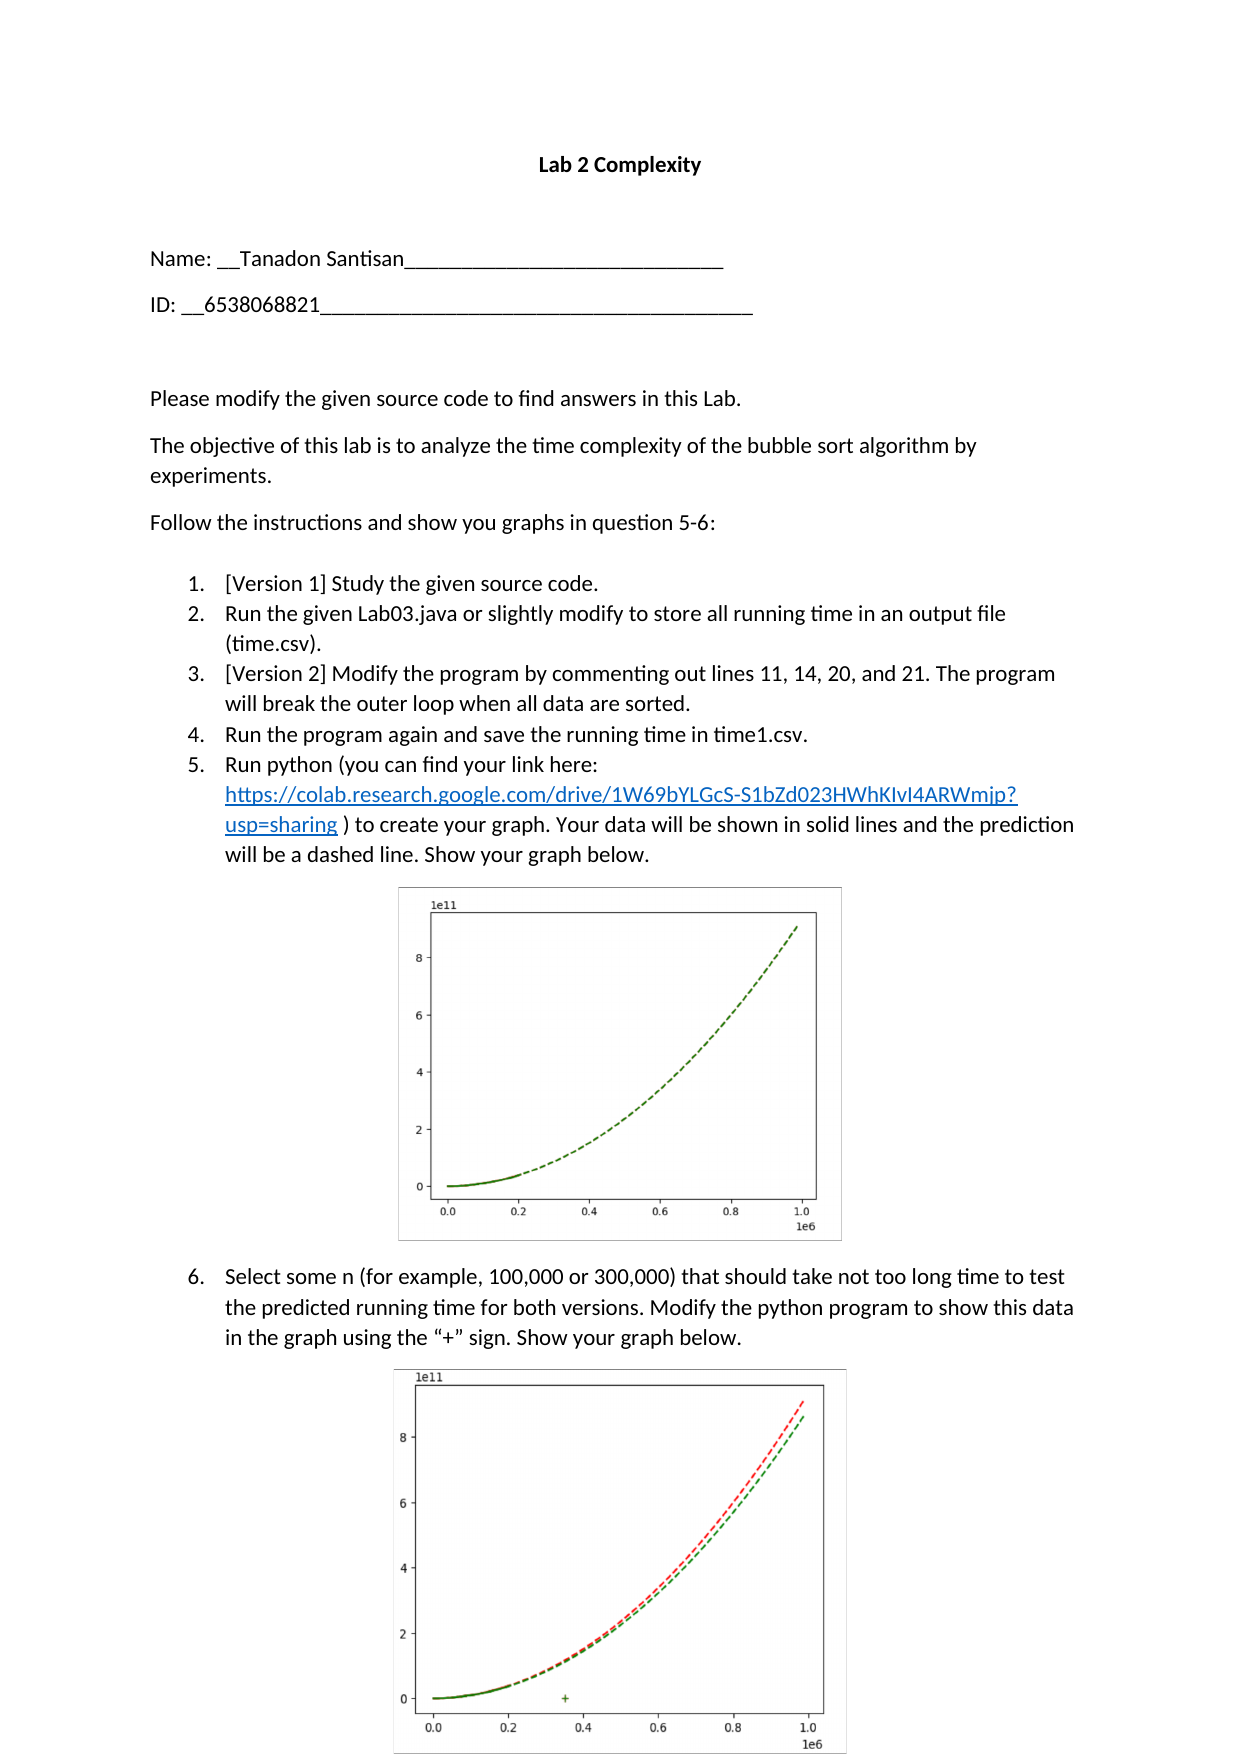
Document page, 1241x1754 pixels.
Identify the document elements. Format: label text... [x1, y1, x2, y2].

list Run the program again and save the running time in time1.csv. [187, 720, 1090, 748]
list Run the given Lab03.java or slightly modify to store all running time in an output file (time.csv). [187, 599, 1090, 657]
text Name: __Tanadon Santisan____________________________ [150, 244, 1090, 272]
text ID: __6538068821______________________________________ [150, 291, 1090, 319]
list Select some n (for example, 100,000 or 300,000) that should take not too long time to test the predicted running time for both versions. Modify the python program to show this data in the graph using the “+” sign. Show your graph below. [187, 1262, 1090, 1351]
text Lab 2 Complexity [150, 150, 1090, 178]
list Run python (you can find your link here: https://colab.research.google.com/drive/1W69bYLGcS-S1bZd023HWhKIvI4ARWmjp?usp=sharing ) to create your graph. Your data will be shown in solid lines and the prediction will be a dashed line. Show your graph below. [187, 750, 1090, 869]
text The objective of this lab is to analyze the time complexity of the bubble sort algorithm by experiments. [150, 431, 1090, 489]
picture [393, 1369, 847, 1754]
list [Version 1] Study the given source code. [187, 569, 1090, 597]
text Please modify the given source code to find answers in this Lab. [150, 384, 1090, 412]
list [Version 2] Modify the program by commenting out lines 11, 14, 20, and 21. The program will break the outer loop when all data are sorted. [187, 659, 1090, 718]
picture [398, 887, 842, 1241]
list Follow the instructions and show you graphs in question 5-6: [150, 508, 1090, 536]
